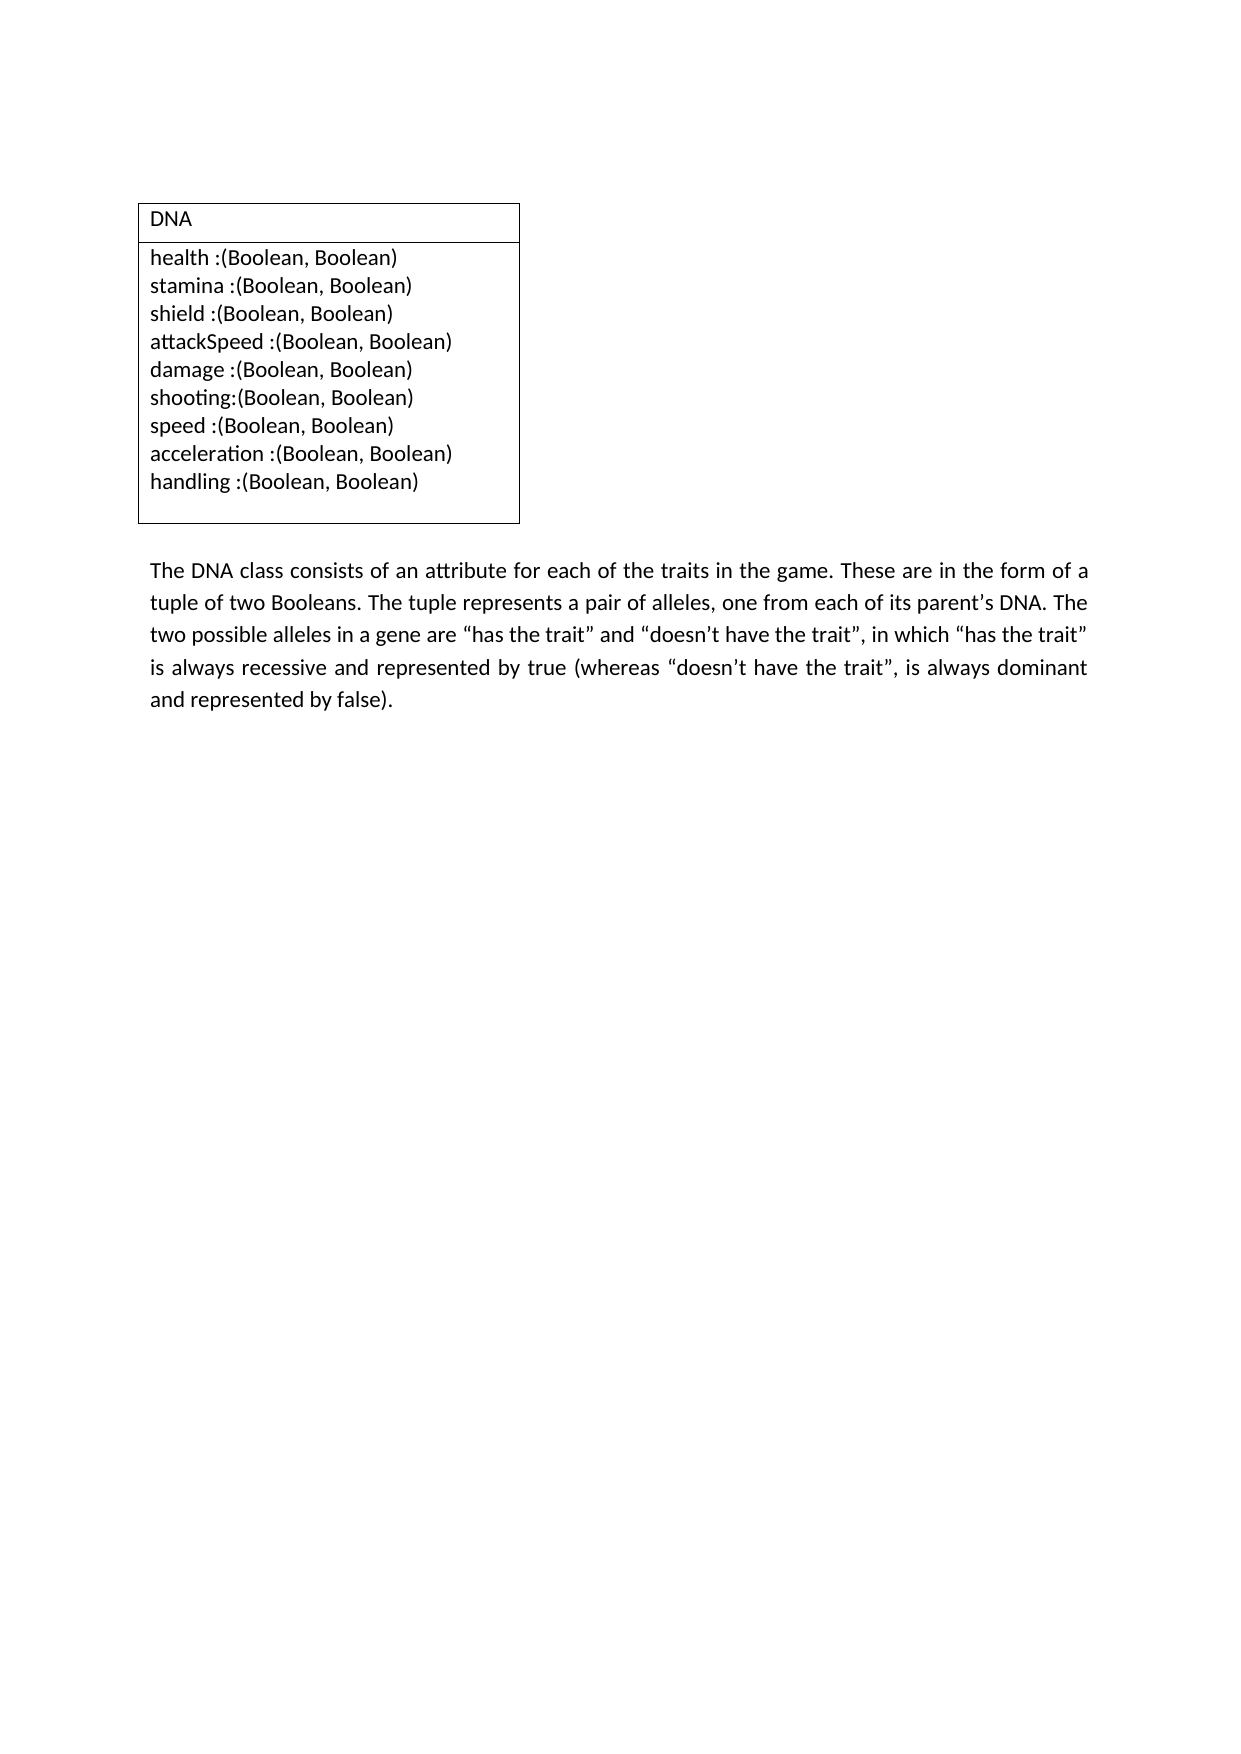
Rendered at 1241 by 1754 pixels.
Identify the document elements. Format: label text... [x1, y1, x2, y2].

list The DNA class consists of an attribute for each of the traits in the game. These are in the form of a tuple of two Booleans. The tuple represents a pair of alleles, one from each of its parent’s DNA. The two possible alleles in a gene are “has the trait” and “doesn’t have the trait”, in which “has the trait” is always recessive and represented by true (whereas “doesn’t have the trait”, is always dominant and represented by false). [150, 556, 1090, 713]
table_header DNA [139, 204, 519, 242]
table_cell health :(Boolean, Boolean) stamina :(Boolean, Boolean) shield :(Boolean, Boolean) attackSpeed :(Boolean, Boolean) damage :(Boolean, Boolean) shooting:(Boolean, Boolean) speed :(Boolean, Boolean) acceleration :(Boolean, Boolean) handling :(Boolean, Boolean) [139, 243, 519, 523]
